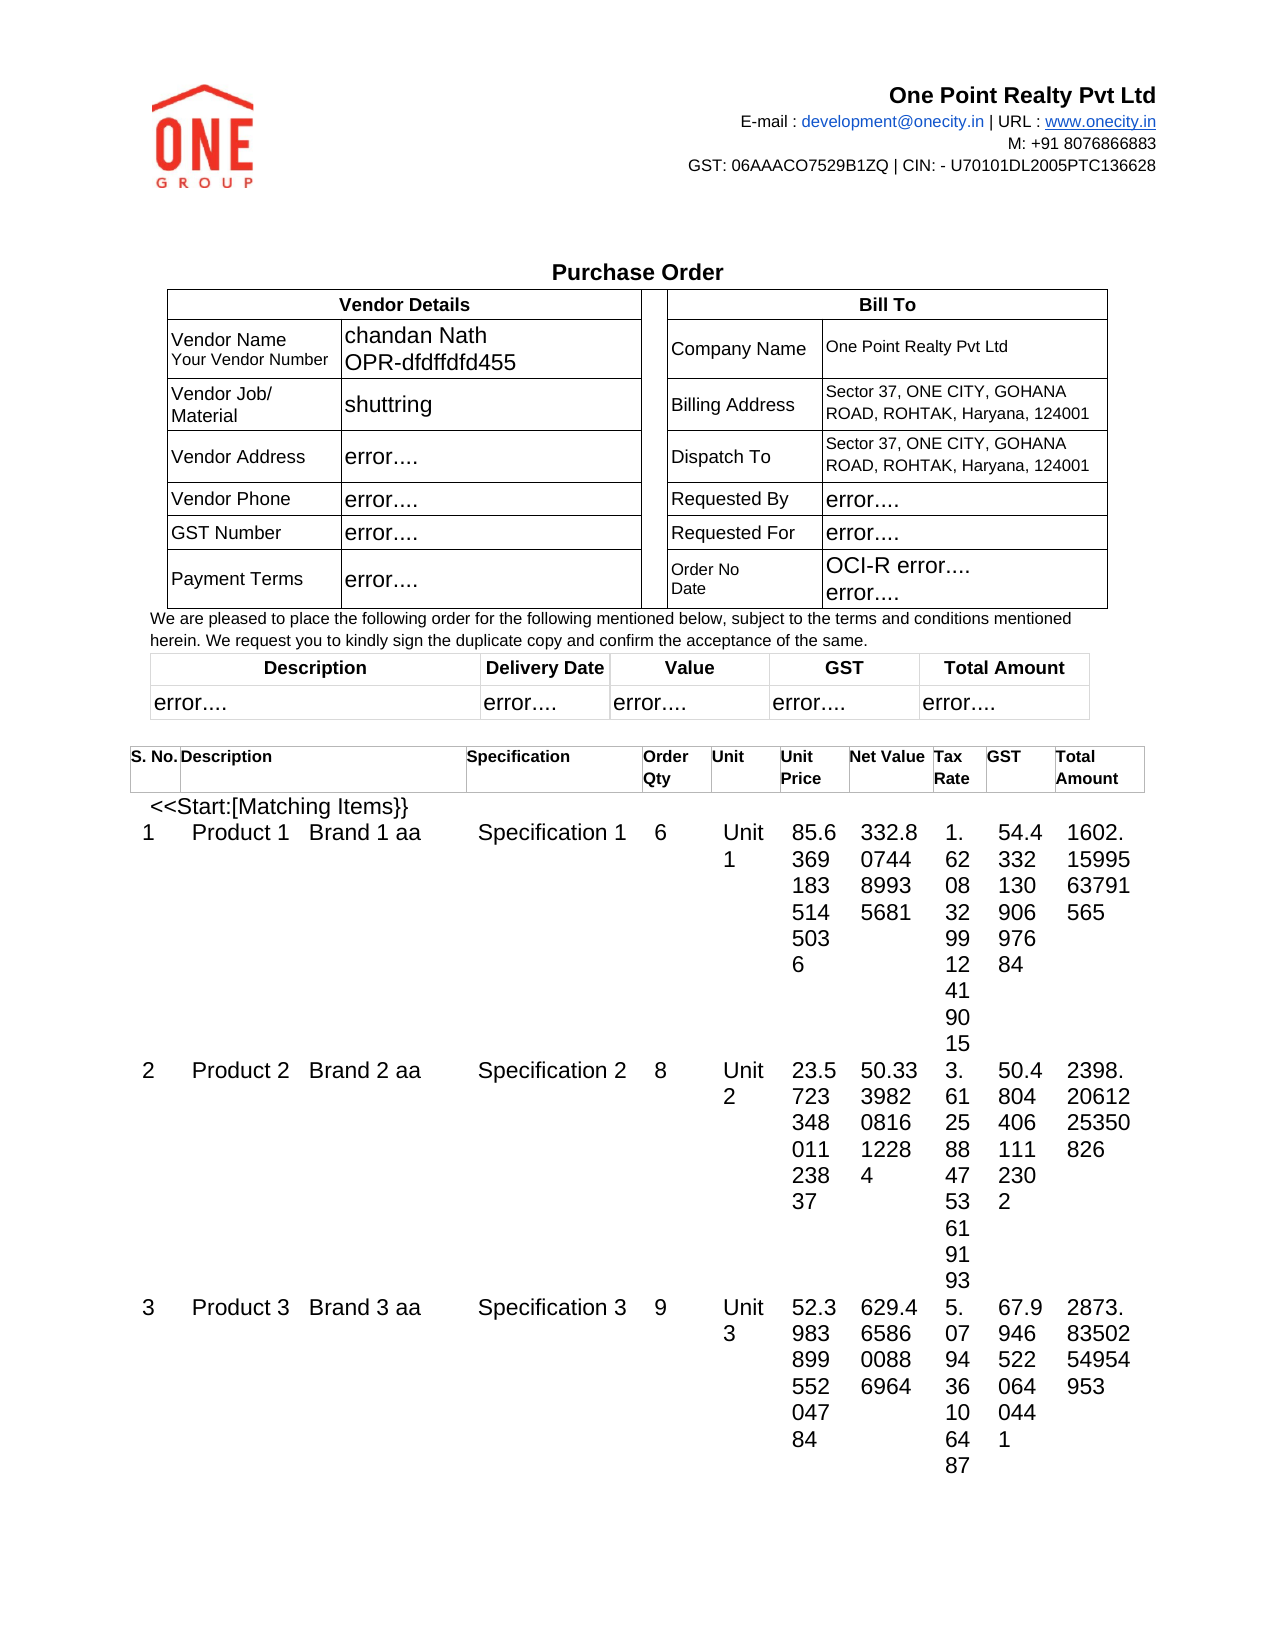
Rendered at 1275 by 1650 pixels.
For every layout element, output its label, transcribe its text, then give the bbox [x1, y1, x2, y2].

table_cell Dispatch To [668, 431, 822, 482]
table_header GST [987, 747, 1055, 792]
table_cell Payment Terms [168, 550, 341, 608]
table_header S. No. [131, 747, 180, 792]
table_header Specification [467, 747, 642, 792]
table_cell Order No Date [668, 550, 822, 608]
table_cell error.... [823, 483, 1107, 515]
table_cell 2873.8350254954953 [1055, 1294, 1144, 1478]
text We are pleased to place the following order for the following mentioned below, subject to the terms and conditions mentioned herein. We request you to kindly sign the duplicate copy and confirm the acceptance of the same. [150, 609, 1125, 650]
table_cell error.... [342, 516, 641, 548]
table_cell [180, 1294, 466, 1478]
table_cell error.... [342, 550, 641, 608]
table_header Product 1 Brand 1 aa [180, 819, 466, 1057]
table_cell Requested For [668, 516, 822, 548]
table_cell 50.333982081612284 [849, 1057, 933, 1294]
table_cell 2398.2061225350826 [1055, 1057, 1144, 1294]
table_cell 23.572334801123837 [780, 1057, 849, 1294]
table_cell Vendor Phone [168, 483, 341, 515]
picture [151, 81, 254, 194]
table_cell 9 [643, 1294, 712, 1478]
table_cell error.... [481, 686, 609, 718]
table_cell 52.398389955204784 [780, 1294, 849, 1478]
table_cell Vendor Name Your Vendor Number [168, 320, 341, 378]
table_cell 50.48044061112302 [987, 1057, 1055, 1294]
table_header Unit Price [781, 747, 849, 792]
table_cell error.... [920, 686, 1089, 718]
text Purchase Order [150, 259, 1125, 285]
table_header Total Amount [920, 654, 1089, 685]
table_cell error.... [823, 516, 1107, 548]
table_cell 2 [131, 1057, 180, 1294]
table_cell Requested By [668, 483, 822, 515]
table_cell 3.6125884753619193 [934, 1057, 987, 1294]
table_header 1602.1599563791565 [1055, 819, 1144, 1057]
table_cell Product 2 Brand 2 aa [180, 1057, 466, 1294]
table_cell Company Name [668, 320, 822, 378]
table_header 6 [643, 819, 712, 1057]
table_cell chandan Nath OPR-dfdffdfd455 [342, 320, 641, 378]
table_cell One Point Realty Pvt Ltd [823, 320, 1107, 378]
table_cell 67.99465220640441 [987, 1294, 1055, 1478]
table_cell 8 [643, 1057, 712, 1294]
table_cell Specification 3 [466, 1294, 643, 1478]
text <<Start:[Matching Items}} [150, 793, 1125, 819]
table_cell error.... [342, 483, 641, 515]
table_cell error.... [342, 431, 641, 482]
table_cell Vendor Job/ Material [168, 379, 341, 430]
table_header Order Qty [643, 747, 711, 792]
table_header Bill To [668, 290, 1107, 318]
table_cell Sector 37, ONE CITY, GOHANA ROAD, ROHTAK, Haryana, 124001 [823, 431, 1107, 482]
table_cell shuttring [342, 379, 641, 430]
table_header 1.6208329912419015 [934, 819, 987, 1057]
table_cell 3 [131, 1294, 180, 1478]
table_header 1 [131, 819, 180, 1057]
table_header Description [181, 747, 466, 792]
table_cell Unit 3 [712, 1294, 780, 1478]
table_header Specification 1 [466, 819, 643, 1057]
table_header Delivery Date [481, 654, 609, 685]
table_header Net Value [850, 747, 933, 792]
table_header [152, 71, 553, 227]
table_cell error.... [151, 686, 480, 718]
table_cell Billing Address [668, 379, 822, 430]
table_header Unit [712, 747, 780, 792]
table_header One Point Realty Pvt Ltd E-mail : development@onecity.in | URL : www.onecity.in M: +91 8076866883 GST: 06AAACO7529B1ZQ | CIN: - U70101DL2005PTC136628 [555, 71, 1166, 227]
table_cell error.... [770, 686, 919, 718]
table_header Unit 1 [712, 819, 780, 1057]
table_header 332.8074489935681 [849, 819, 933, 1057]
table_cell Unit 2 [712, 1057, 780, 1294]
table_header 54.433213090697684 [987, 819, 1055, 1057]
table_header 85.63691835145036 [780, 819, 849, 1057]
table_cell 629.4658600886964 [849, 1294, 933, 1478]
table_cell Sector 37, ONE CITY, GOHANA ROAD, ROHTAK, Haryana, 124001 [823, 379, 1107, 430]
table_cell error.... [611, 686, 769, 718]
table_cell Vendor Address [168, 431, 341, 482]
table_cell OCI-R error.... error.... [823, 550, 1107, 608]
table_header Total Amount [1056, 747, 1144, 792]
table_cell GST Number [168, 516, 341, 548]
table_header Tax Rate [934, 747, 986, 792]
table_header GST [770, 654, 919, 685]
table_header Vendor Details [168, 290, 641, 318]
table_header Value [611, 654, 769, 685]
table_cell Specification 2 [466, 1057, 643, 1294]
table_header Description [151, 654, 480, 685]
table_header [642, 290, 667, 608]
table_cell 5.079436106487902 [934, 1294, 987, 1478]
